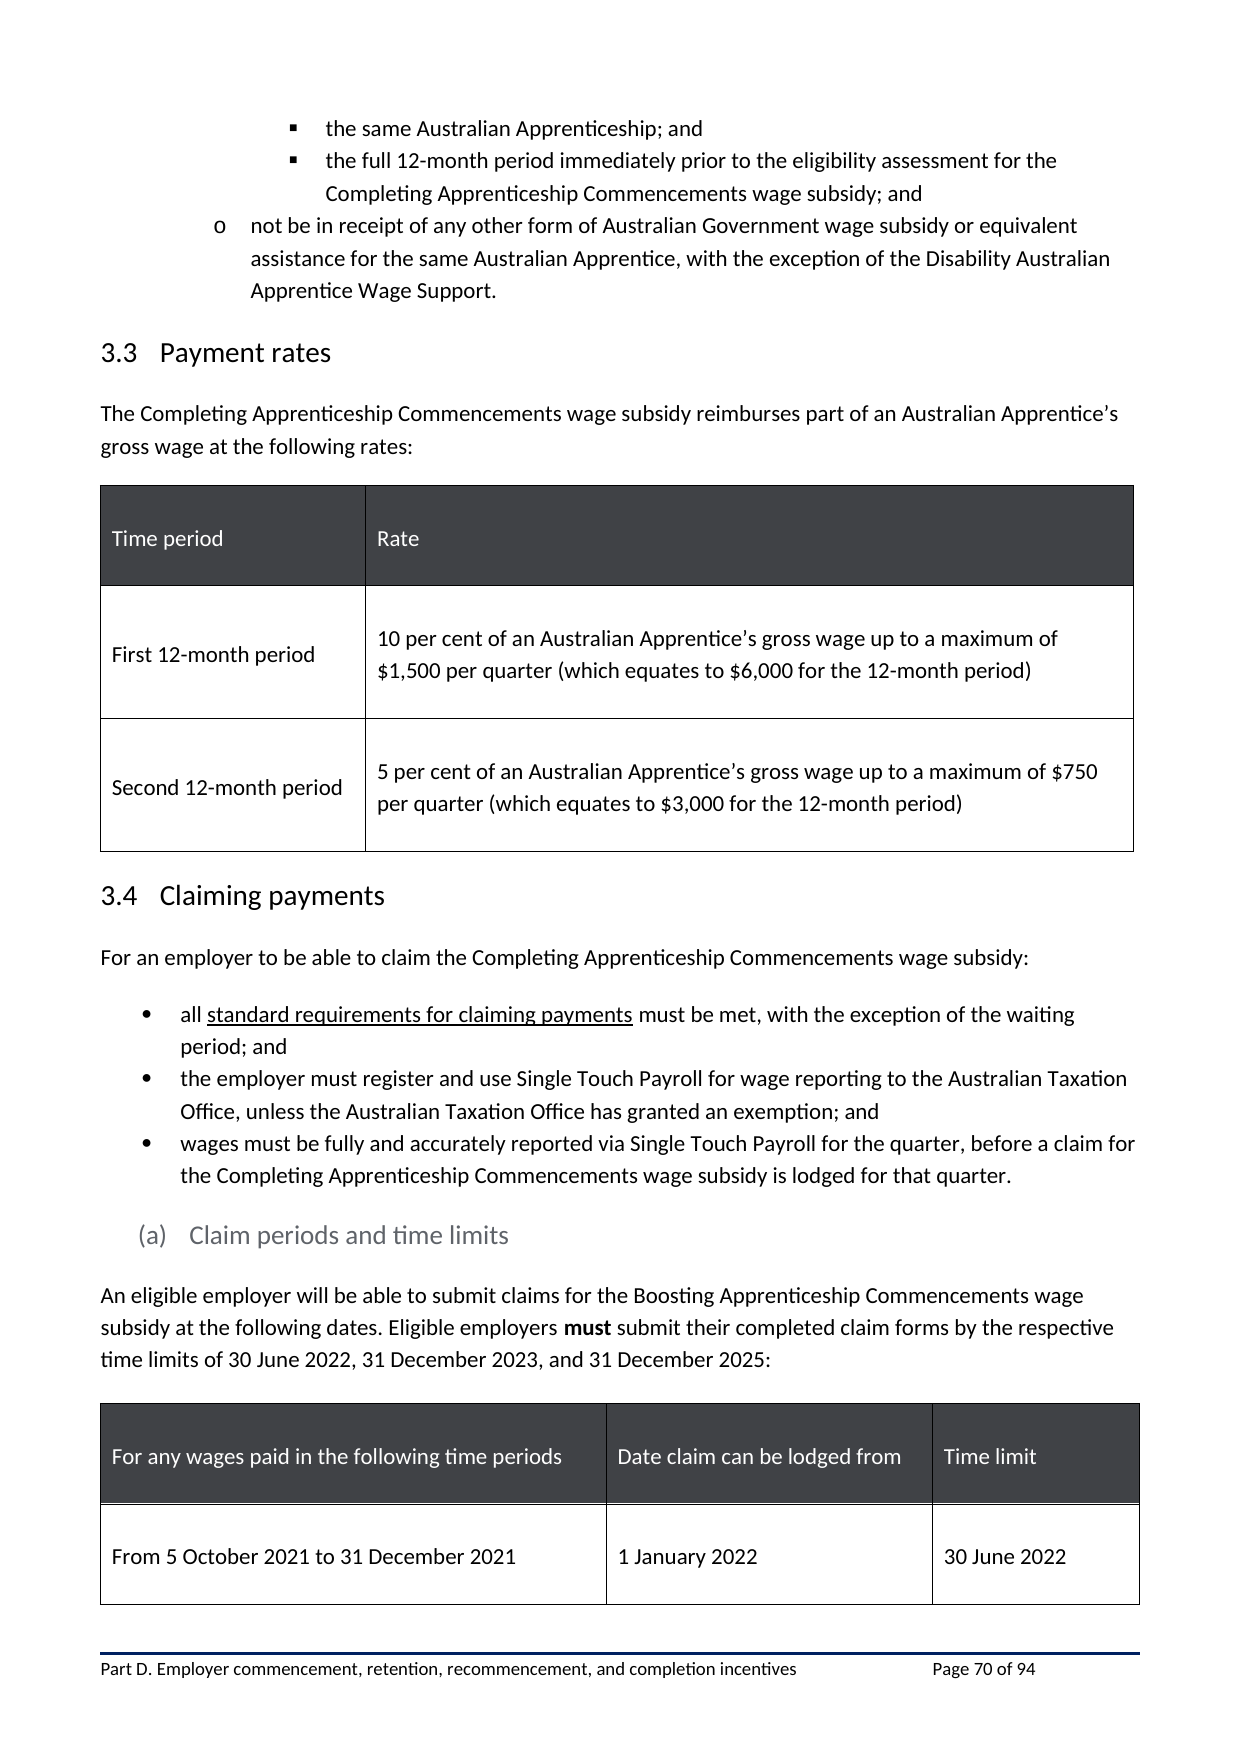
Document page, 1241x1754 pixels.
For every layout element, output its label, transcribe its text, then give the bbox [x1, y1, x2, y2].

table_cell Second 12-month period [101, 719, 365, 851]
text For an employer to be able to claim the Completing Apprenticeship Commencements wage subsidy: [100, 943, 1140, 971]
subtitle Payment rates [100, 334, 1140, 369]
subtitle Claim periods and time limits [138, 1218, 1140, 1251]
table_cell First 12-month period [101, 586, 365, 718]
list not be in receipt of any other form of Australian Government wage subsidy or equivalent assistance for the same Australian Apprentice, with the exception of the Disability Australian Apprentice Wage Support. [213, 211, 1140, 304]
list wages must be fully and accurately reported via Single Touch Payroll for the quarter, before a claim for the Completing Apprenticeship Commencements wage subsidy is lodged for that quarter. [143, 1129, 1140, 1189]
table_header For any wages paid in the following time periods [101, 1404, 606, 1503]
subtitle Claiming payments [100, 877, 1140, 913]
table_cell 1 January 2022 [607, 1505, 932, 1604]
text An eligible employer will be able to submit claims for the Boosting Apprenticeship Commencements wage subsidy at the following dates. Eligible employers must submit their completed claim forms by the respective time limits of 30 June 2022, 31 December 2023, and 31 December 2025: [100, 1281, 1140, 1374]
list all standard requirements for claiming payments must be met, with the exception of the waiting period; and [143, 1000, 1140, 1060]
table_cell 30 June 2022 [933, 1505, 1139, 1604]
list the same Australian Apprenticeship; and [288, 114, 1140, 142]
table_header Rate [366, 486, 1133, 585]
table_header Time limit [933, 1404, 1139, 1503]
list the full 12-month period immediately prior to the eligibility assessment for the Completing Apprenticeship Commencements wage subsidy; and [288, 147, 1140, 207]
list the employer must register and use Single Touch Payroll for wage reporting to the Australian Taxation Office, unless the Australian Taxation Office has granted an exemption; and [143, 1064, 1140, 1125]
table_cell From 5 October 2021 to 31 December 2021 [101, 1505, 606, 1604]
table_cell 5 per cent of an Australian Apprentice’s gross wage up to a maximum of $750 per quarter (which equates to $3,000 for the 12-month period) [366, 719, 1133, 851]
table_header Time period [101, 486, 365, 585]
table_cell 10 per cent of an Australian Apprentice’s gross wage up to a maximum of $1,500 per quarter (which equates to $6,000 for the 12-month period) [366, 586, 1133, 718]
table_header Date claim can be lodged from [607, 1404, 932, 1503]
text The Completing Apprenticeship Commencements wage subsidy reimburses part of an Australian Apprentice’s gross wage at the following rates: [100, 399, 1140, 460]
